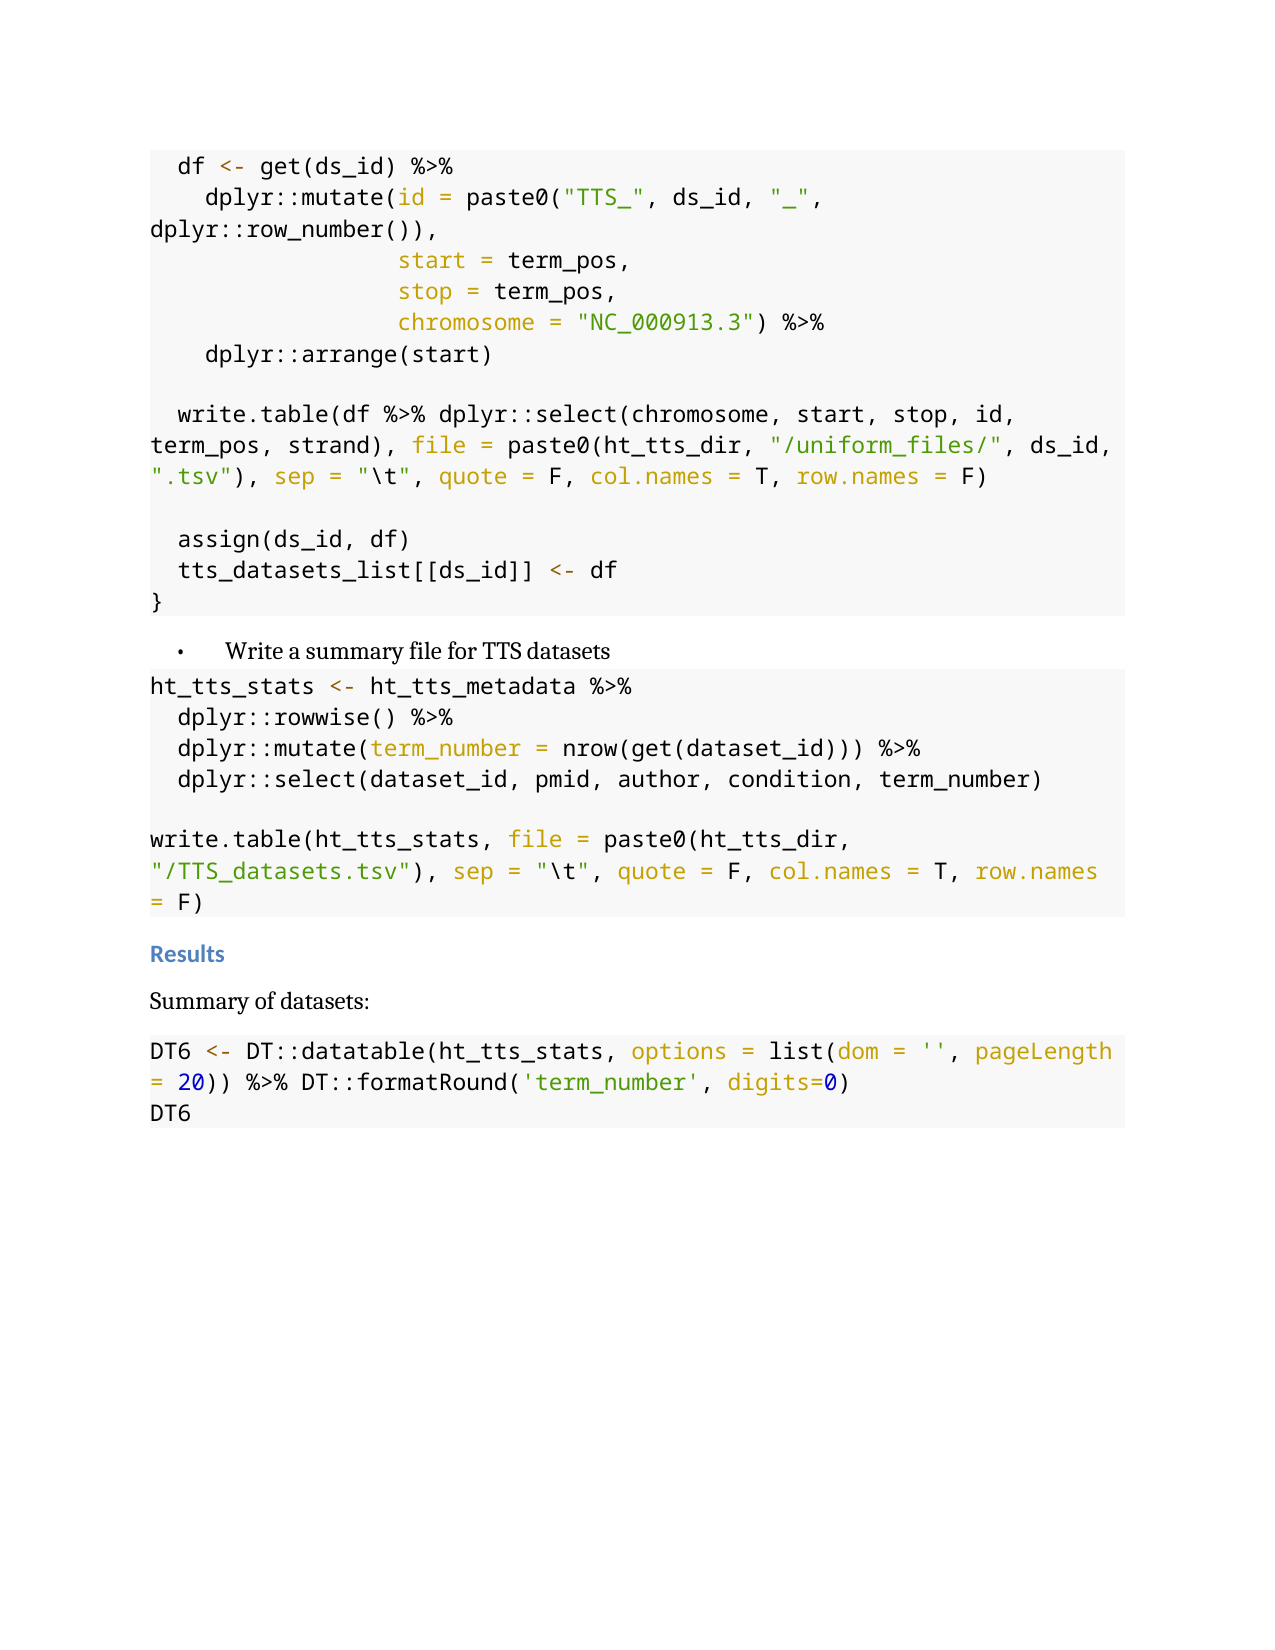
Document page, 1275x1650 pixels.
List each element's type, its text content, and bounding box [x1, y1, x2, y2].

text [150, 150, 1125, 616]
subtitle Results [150, 938, 1125, 968]
text ht_tts_stats <- ht_tts_metadata %>% dplyr::rowwise() %>% dplyr::mutate(term_number = nrow(get(dataset_id))) %>% dplyr::select(dataset_id, pmid, author, condition, term_number) write.table(ht_tts_stats, file = paste0(ht_tts_dir, "/TTS_datasets.tsv"), sep = "\t", quote = F, col.names = T, row.names = F) [150, 669, 1125, 917]
text DT6 <- DT::datatable(ht_tts_stats, options = list(dom = '', pageLength = 20)) %>% DT::formatRound('term_number', digits=0) DT6 [191, 1035, 1125, 1128]
list Write a summary file for TTS datasets [175, 637, 1125, 666]
text Summary of datasets: [150, 987, 1125, 1016]
